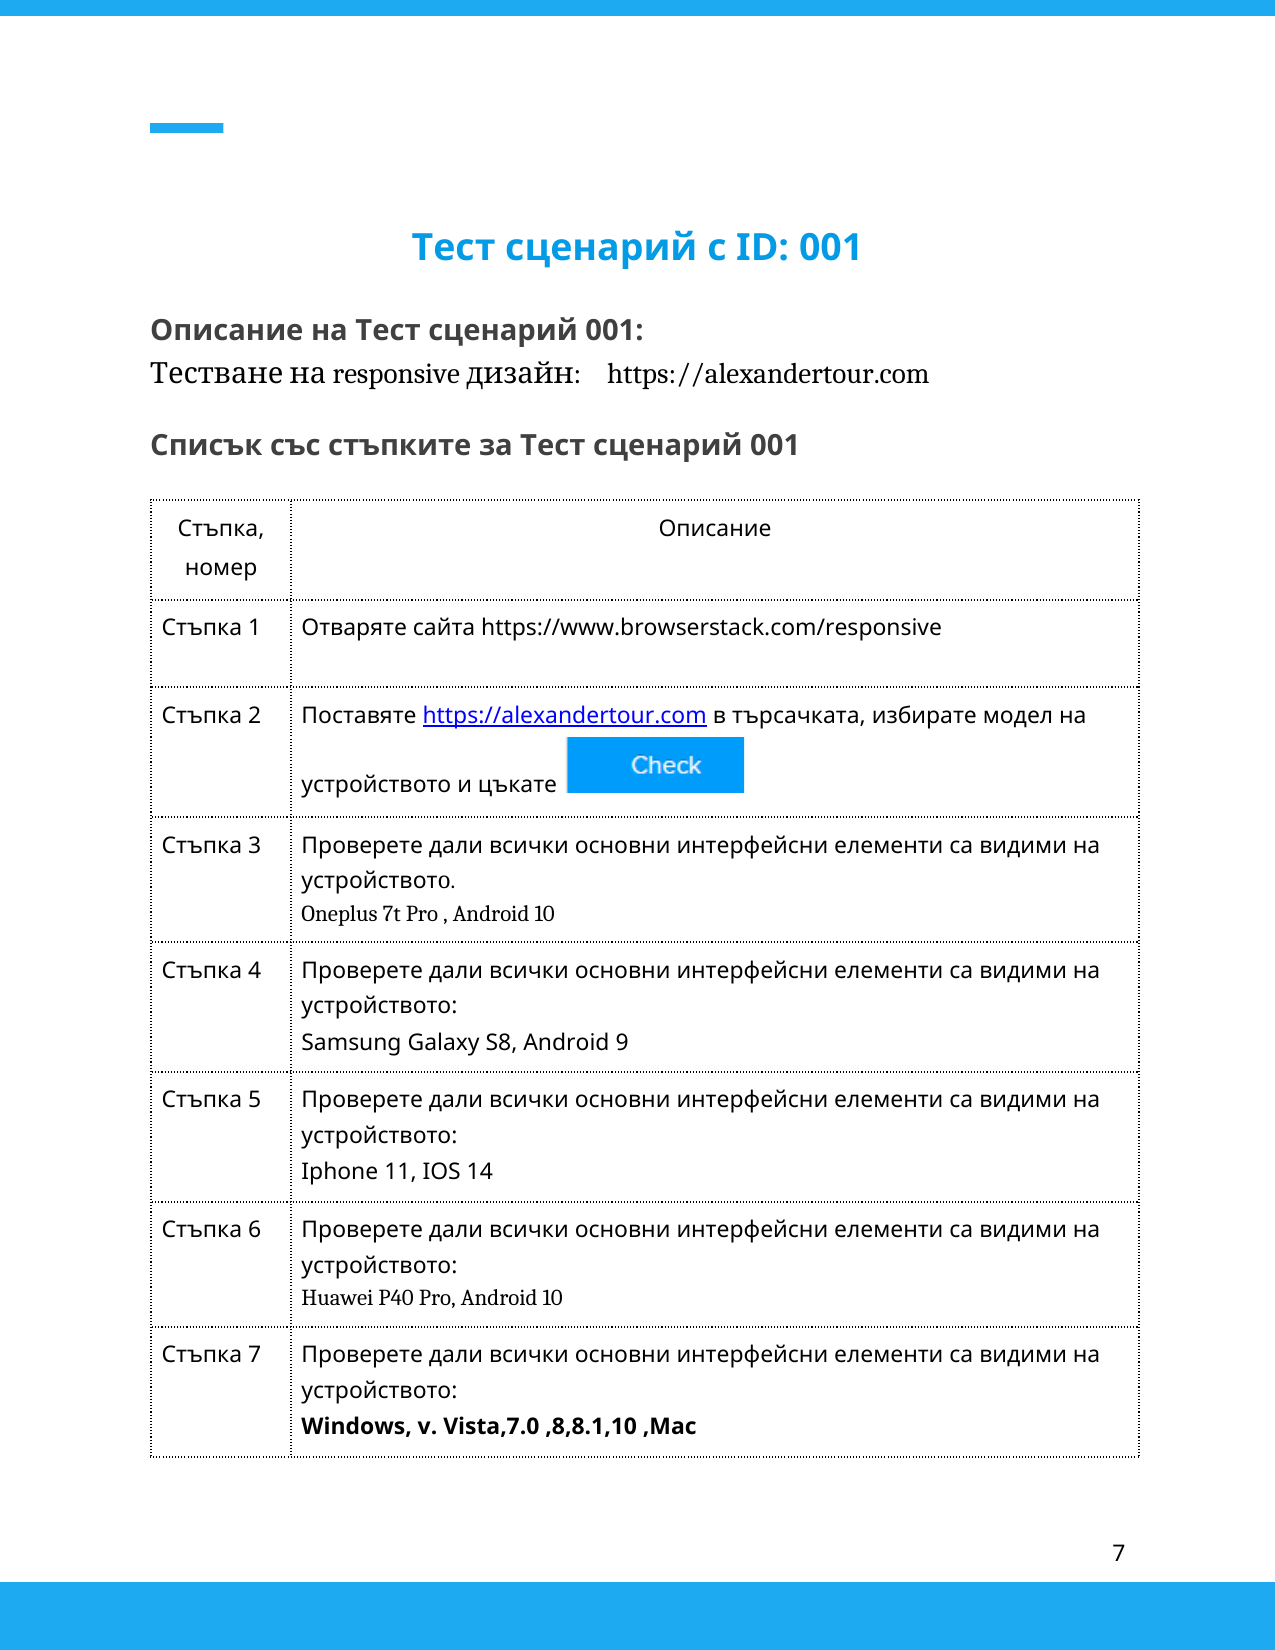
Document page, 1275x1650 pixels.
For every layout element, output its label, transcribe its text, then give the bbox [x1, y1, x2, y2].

picture [0, 1582, 1275, 1650]
text Списък със стъпките за Тест сценарий 001 [150, 424, 1125, 464]
table_cell Проверете дали всички основни интерфейсни елементи са видими на устройството: Huawei P40 Pro, Android 10 [291, 1201, 1139, 1326]
table_cell Проверете дали всички основни интерфейсни елементи са видими на устройството: Samsung Galaxy S8, Android 9 [291, 941, 1139, 1071]
table_cell Стъпка 2 [151, 686, 291, 816]
table_cell Поставяте https://alexandertour.com в търсачката, избирате модел на устройството и цъкате [291, 686, 1139, 816]
table_cell Стъпка 7 [151, 1326, 291, 1456]
table_cell Проверете дали всички основни интерфейсни елементи са видими на устройството: Iphone 11, IOS 14 [291, 1071, 1139, 1201]
text Tест сценарий с ID: 001 [150, 221, 1125, 272]
table_cell Стъпка 3 [151, 816, 291, 941]
table_cell Проверете дали всички основни интерфейсни елементи са видими на устройството. Oneplus 7t Pro , Android 10 [291, 816, 1139, 941]
picture [0, 0, 1275, 16]
picture [150, 123, 224, 133]
table_header Стъпка, номер [151, 499, 291, 599]
text Описание на Тест сценарий 001: Тестване на responsive дизайн: https://alexandertour.com [150, 309, 1125, 391]
table_cell Стъпка 5 [151, 1071, 291, 1201]
table_header Описание [291, 499, 1139, 599]
table_cell Стъпка 4 [151, 941, 291, 1071]
table_cell Стъпка 1 [151, 599, 291, 686]
table_cell Отваряте сайта https://www.browserstack.com/responsive [291, 599, 1139, 686]
picture [563, 737, 745, 793]
table_cell Стъпка 6 [151, 1201, 291, 1326]
table_cell Проверете дали всички основни интерфейсни елементи са видими на устройството: Windows, v. Vista,7.0 ,8,8.1,10 ,Mac [291, 1326, 1139, 1456]
